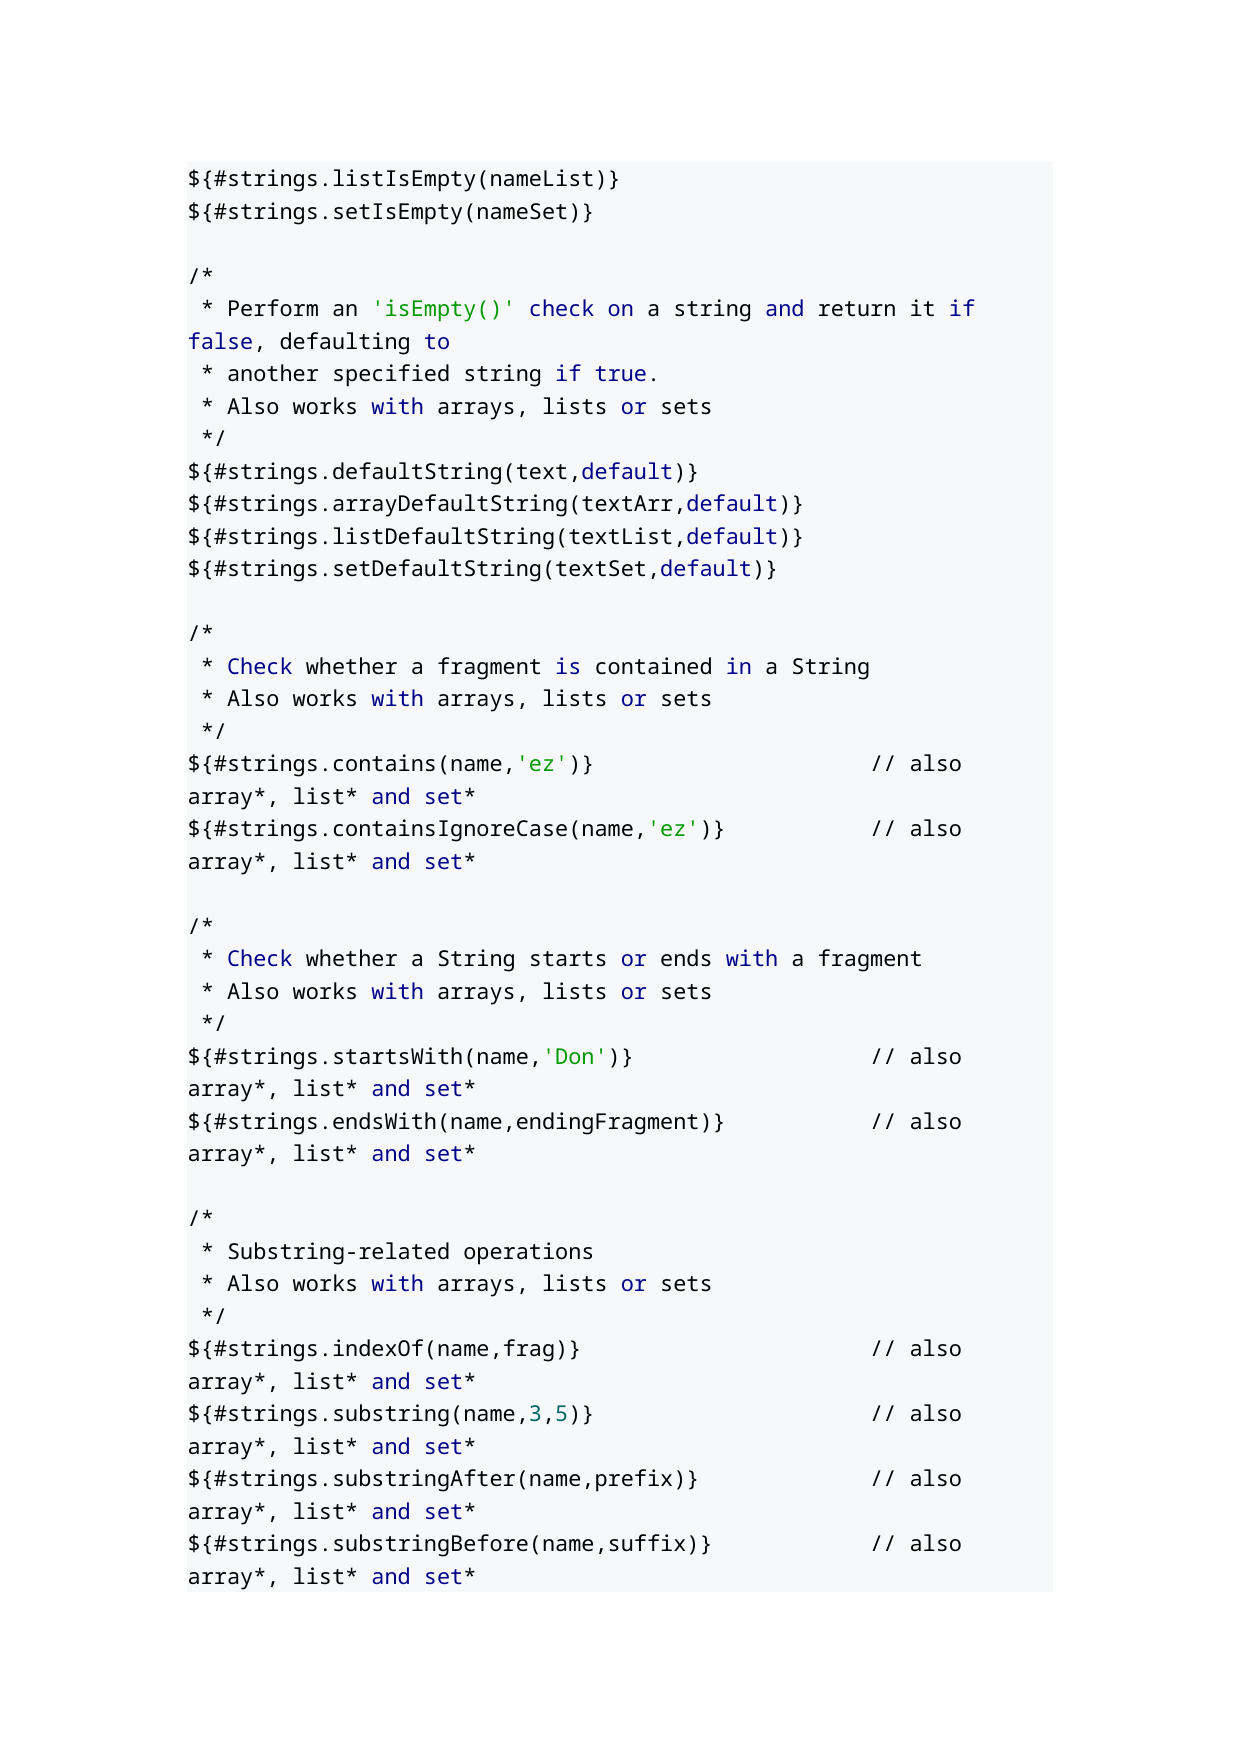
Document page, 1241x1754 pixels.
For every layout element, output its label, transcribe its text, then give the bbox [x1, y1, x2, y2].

text */ [187, 1299, 1053, 1332]
text * Check whether a String starts or ends with a fragment [187, 942, 1053, 974]
text * Also works with arrays, lists or sets [187, 974, 1053, 1007]
text ${#strings.indexOf(name,frag)} // also array*, list* and set* [187, 1332, 1053, 1397]
text * Perform an 'isEmpty()' check on a string and return it if false, defaulting to [187, 292, 1053, 357]
text ${#strings.substringBefore(name,suffix)} // also array*, list* and set* [187, 1527, 1053, 1592]
text ${#strings.setIsEmpty(nameSet)} [187, 194, 1053, 227]
text ${#strings.contains(name,'ez')} // also array*, list* and set* [187, 747, 1053, 812]
text ${#strings.containsIgnoreCase(name,'ez')} // also array*, list* and set* [187, 812, 1053, 877]
text ${#strings.listIsEmpty(nameList)} [187, 162, 1053, 194]
text /* [187, 259, 1053, 292]
text ${#strings.substringAfter(name,prefix)} // also array*, list* and set* [187, 1462, 1053, 1527]
text /* [187, 1202, 1053, 1234]
text ${#strings.endsWith(name,endingFragment)} // also array*, list* and set* [187, 1104, 1053, 1169]
text * Substring-related operations [187, 1234, 1053, 1267]
text */ [187, 1007, 1053, 1039]
text /* [187, 909, 1053, 942]
text ${#strings.substring(name,3,5)} // also array*, list* and set* [187, 1397, 1053, 1462]
text ${#strings.startsWith(name,'Don')} // also array*, list* and set* [187, 1039, 1053, 1104]
text ${#strings.listDefaultString(textList,default)} [187, 519, 1053, 552]
text * Also works with arrays, lists or sets [187, 682, 1053, 714]
text ${#strings.defaultString(text,default)} [187, 454, 1053, 487]
text */ [187, 422, 1053, 454]
text ${#strings.arrayDefaultString(textArr,default)} [187, 487, 1053, 519]
text * another specified string if true. [187, 357, 1053, 389]
text * Also works with arrays, lists or sets [187, 1267, 1053, 1299]
text */ [187, 714, 1053, 747]
text ${#strings.setDefaultString(textSet,default)} [187, 552, 1053, 584]
text * Also works with arrays, lists or sets [187, 389, 1053, 422]
text /* [187, 617, 1053, 649]
text * Check whether a fragment is contained in a String [187, 649, 1053, 682]
